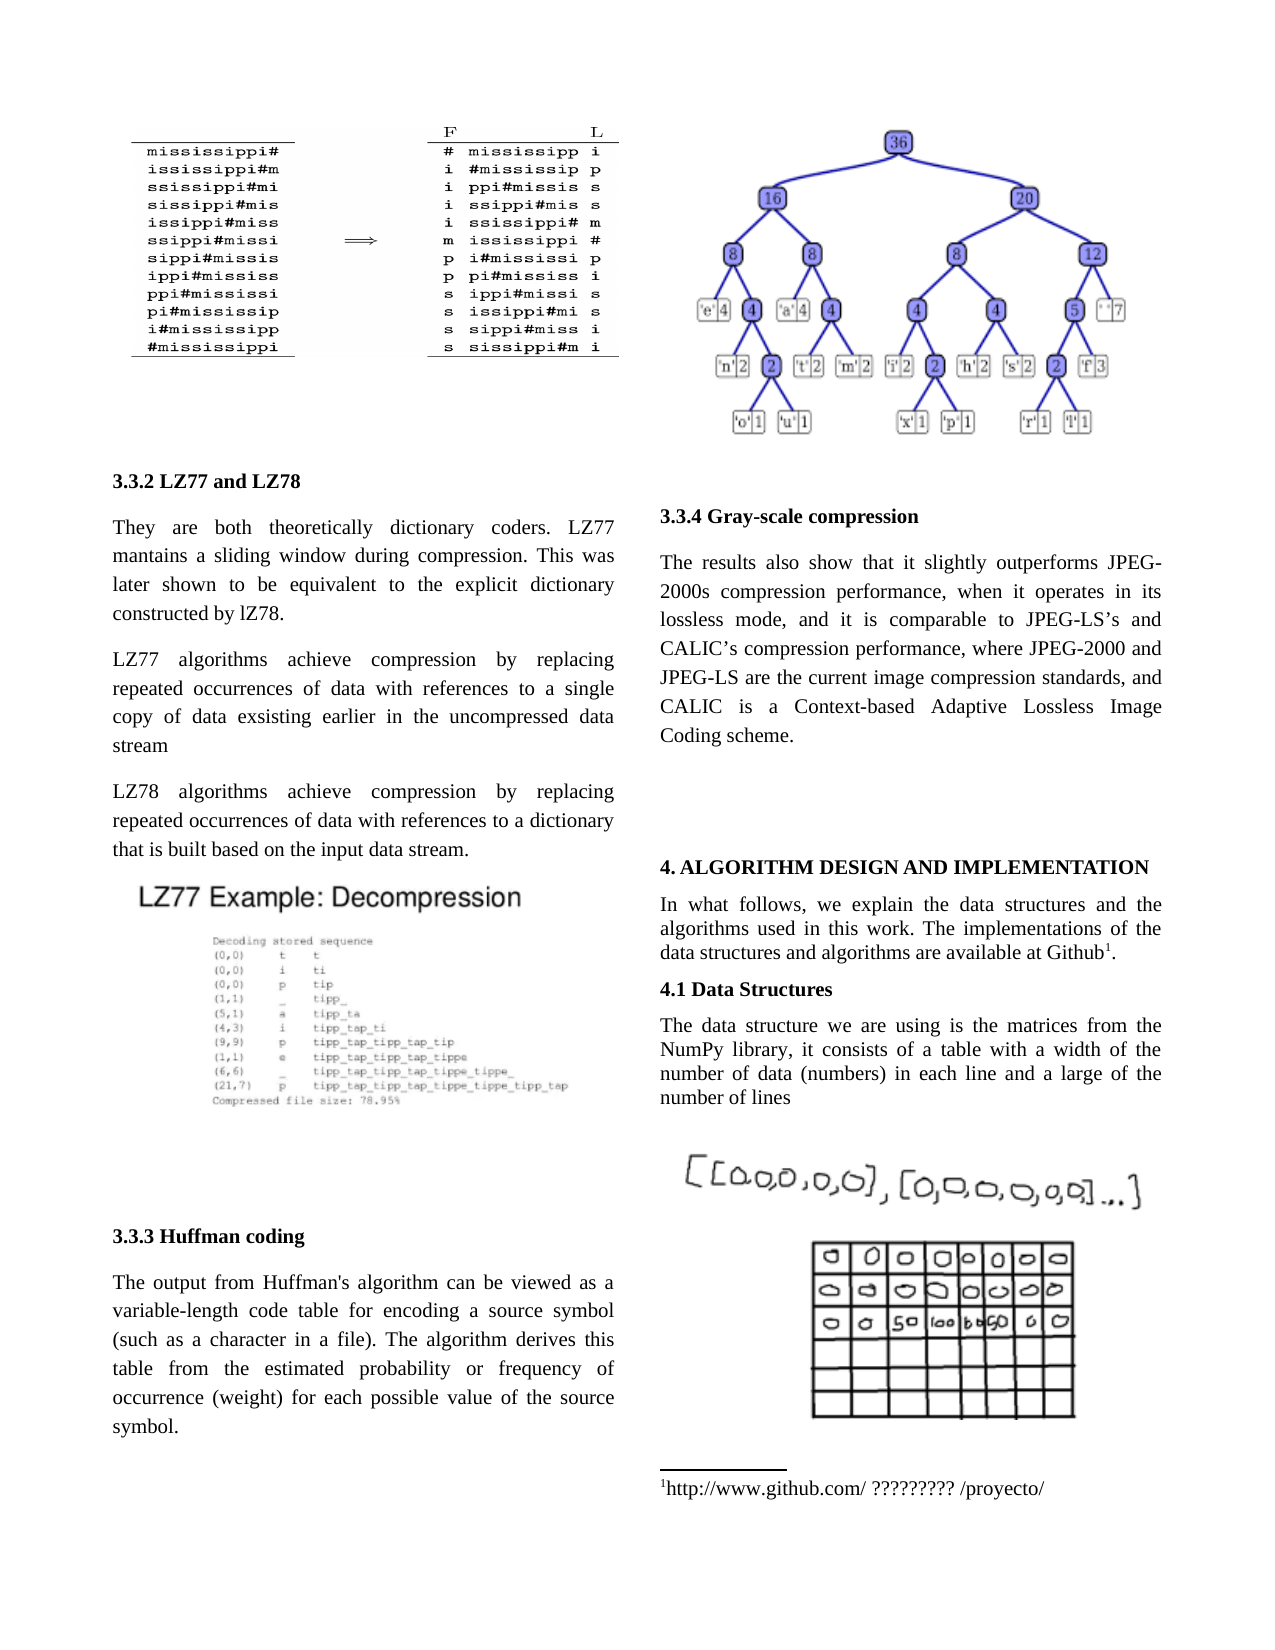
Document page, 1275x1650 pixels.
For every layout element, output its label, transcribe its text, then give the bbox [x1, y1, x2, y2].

text The output from Huffman's algorithm can be viewed as a variable-length code table for encoding a source symbol (such as a character in a file). The algorithm derives this table from the estimated probability or frequency of occurrence (weight) for each possible value of the source symbol. [112, 1269, 615, 1438]
subtitle 4. ALGORITHM DESIGN AND IMPLEMENTATION [660, 855, 1162, 879]
text 3.3.3 Huffman coding [112, 1224, 615, 1248]
text They are both theoretically dictionary coders. LZ77 mantains a sliding window during compression. This was later shown to be equivalent to the explicit dictionary constructed by lZ78. [112, 514, 615, 625]
text LZ78 algorithms achieve compression by replacing repeated occurrences of data with references to a dictionary that is built based on the input data stream. [112, 779, 615, 861]
text 3.3.2 LZ77 and LZ78 [112, 469, 615, 493]
subtitle The data structure we are using is the matrices from the NumPy library, it consists of a table with a width of the number of data (numbers) in each line and a large of the number of lines [660, 1013, 1162, 1109]
text 3.3.4 Gray-scale compression [660, 504, 1162, 528]
subtitle In what follows, we explain the data structures and the algorithms used in this work. The implementations of the data structures and algorithms are available at Github. [660, 892, 1162, 964]
text LZ77 algorithms achieve compression by replacing repeated occurrences of data with references to a single copy of data exsisting earlier in the uncompressed data stream [112, 647, 615, 757]
text The results also show that it slightly outperforms JPEG-2000s compression performance, when it operates in its lossless mode, and it is comparable to JPEG-LS’s and CALIC’s compression performance, where JPEG-2000 and JPEG-LS are the current image compression standards, and CALIC is a Context-based Adaptive Lossless Image Coding scheme. [660, 550, 1162, 747]
subtitle 4.1 Data Structures [660, 976, 1162, 1001]
